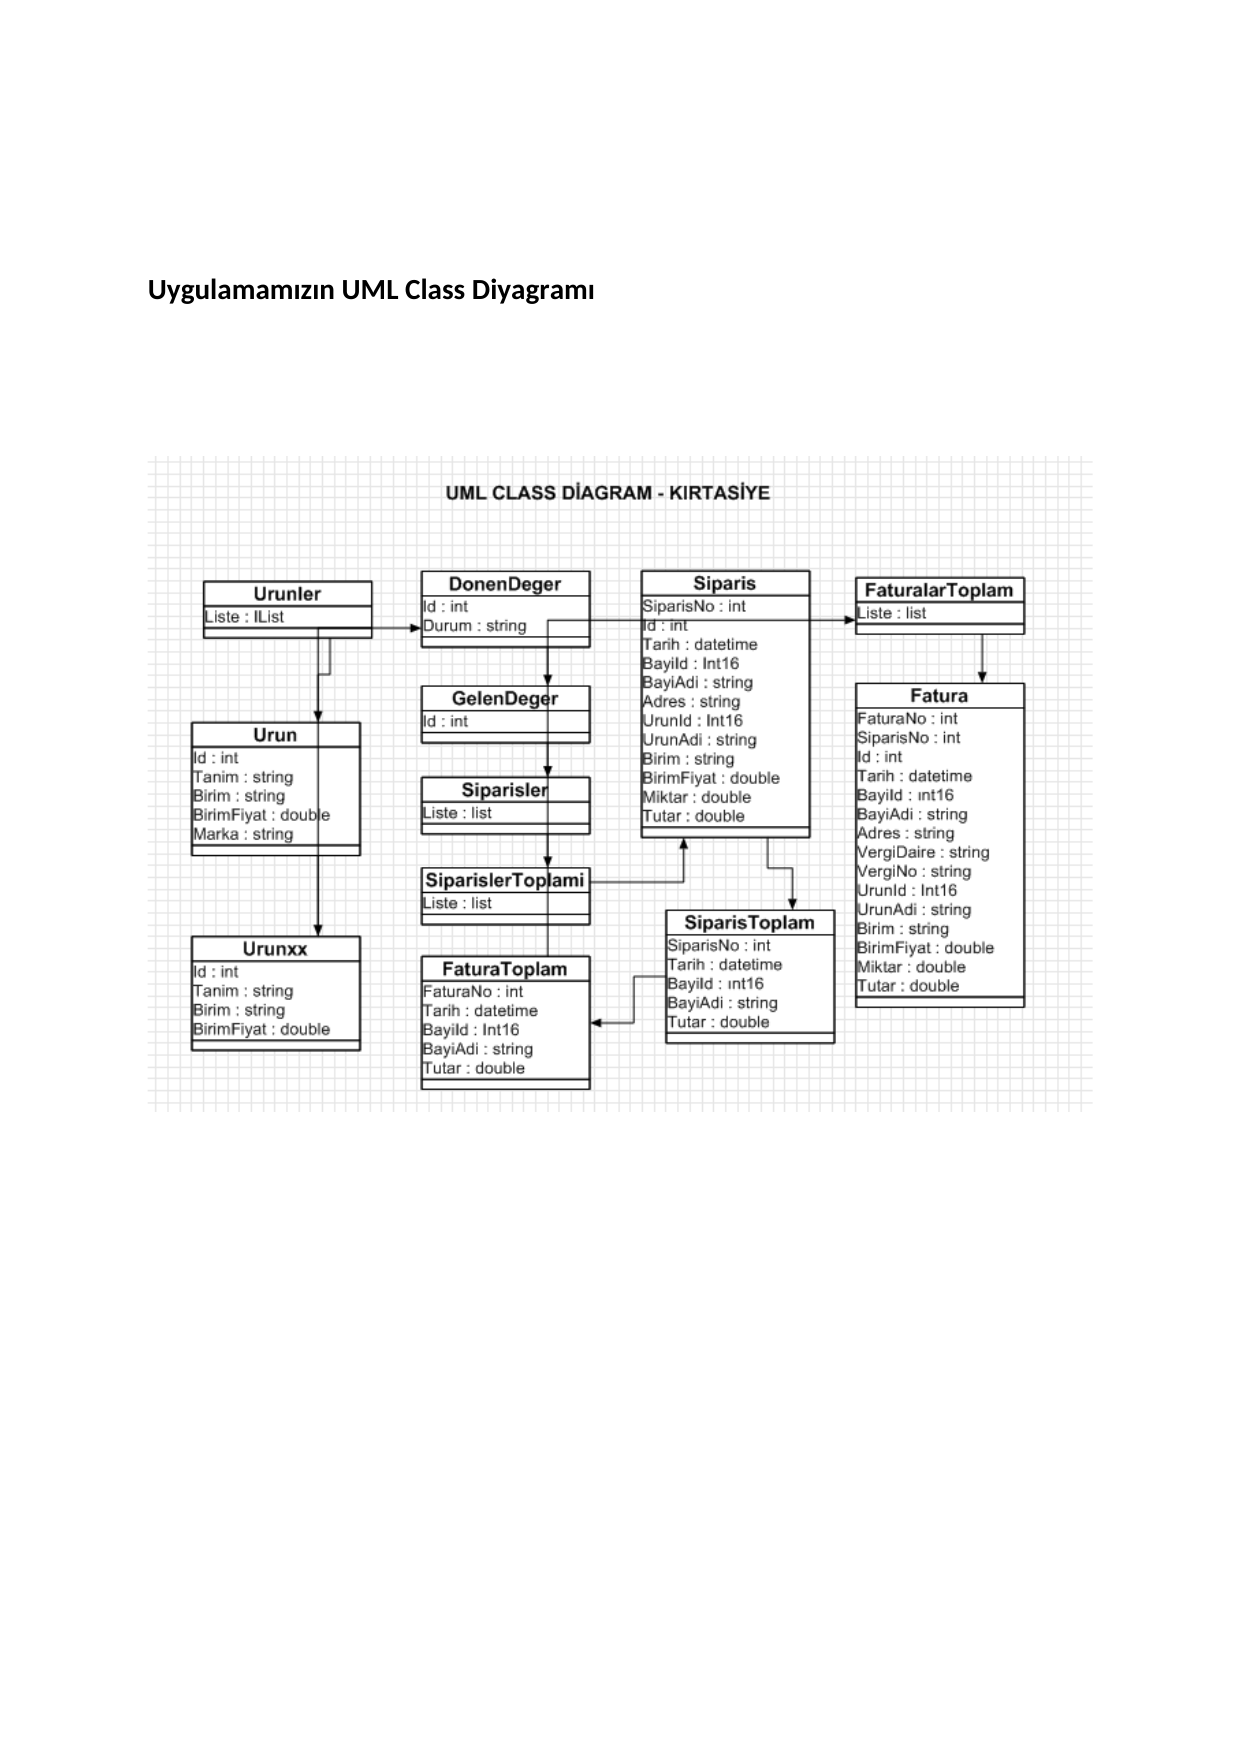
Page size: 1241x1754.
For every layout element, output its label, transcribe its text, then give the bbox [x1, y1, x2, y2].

text Uygulamamızın UML Class Diyagramı [148, 271, 1093, 307]
picture [147, 456, 1093, 1112]
